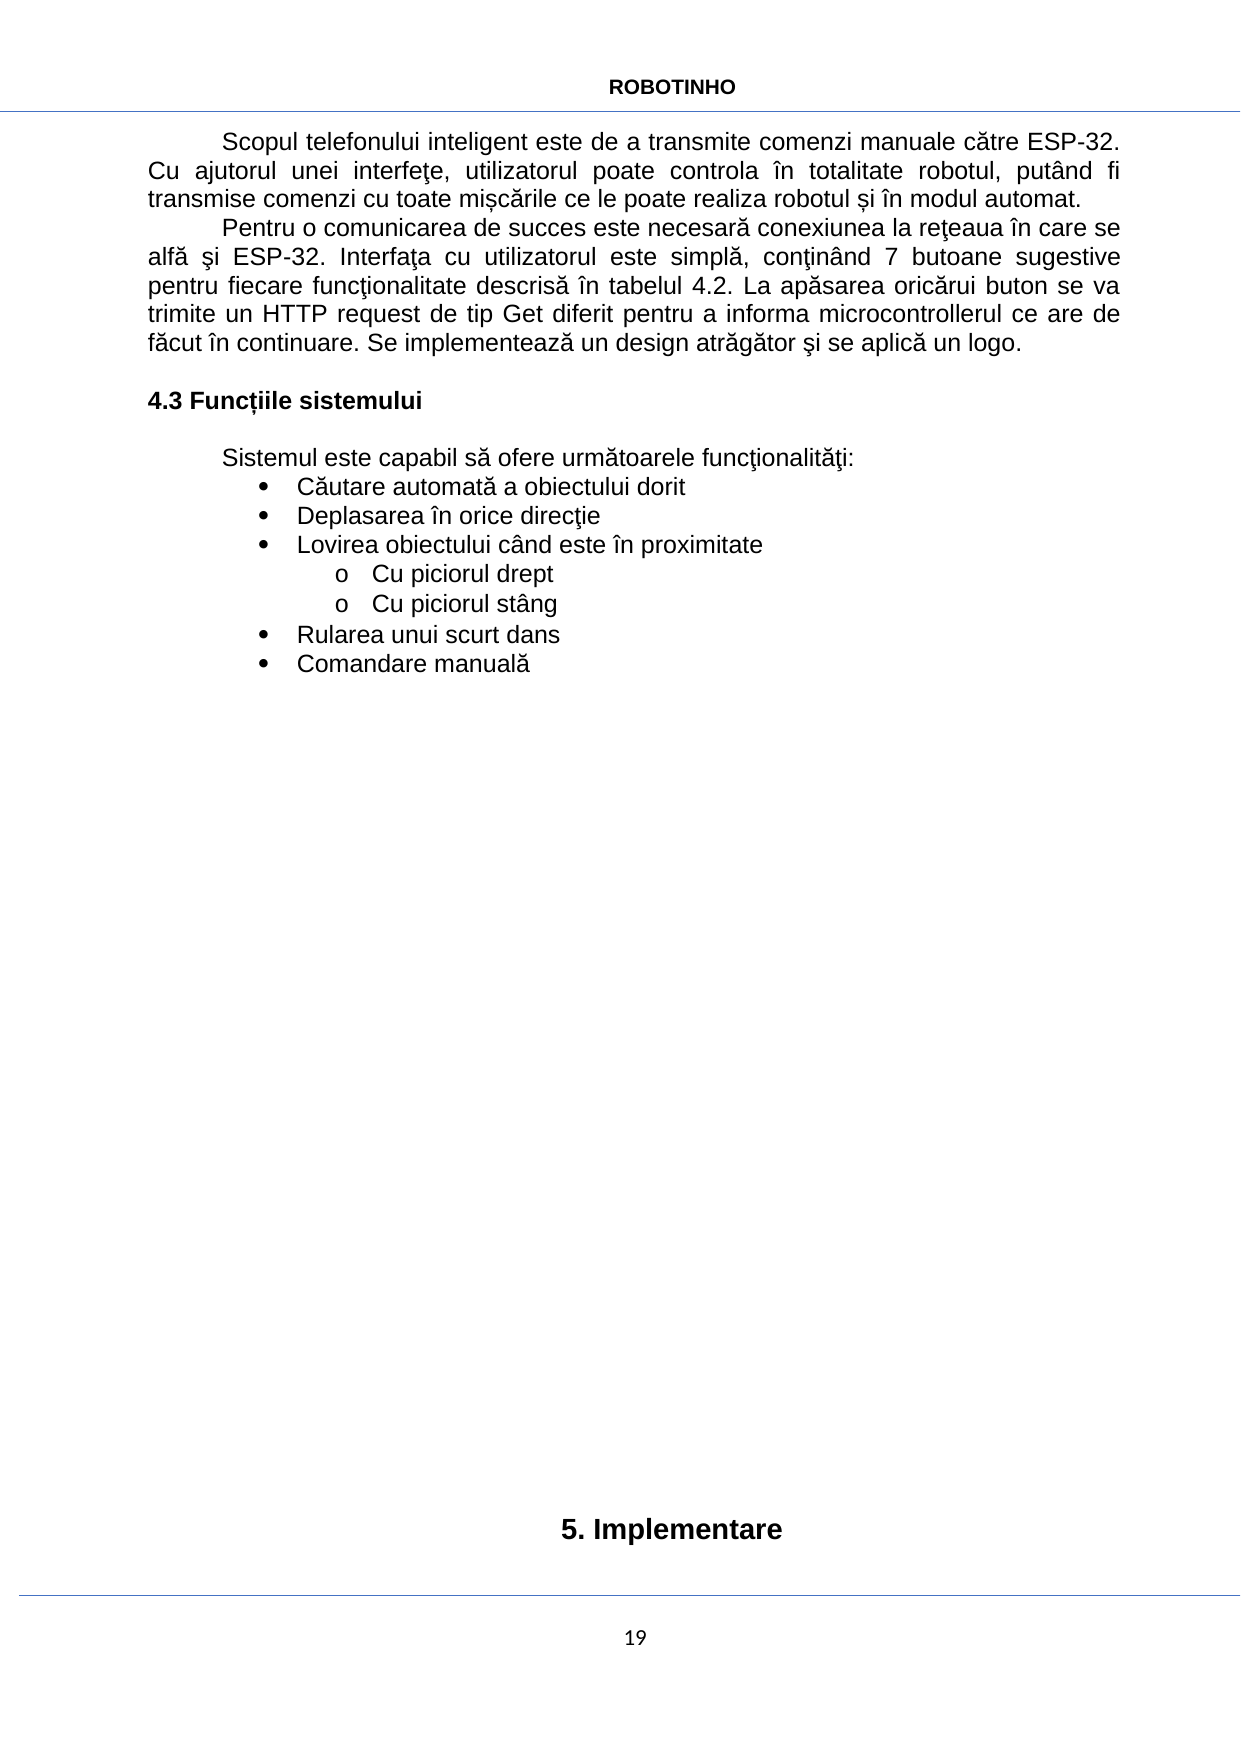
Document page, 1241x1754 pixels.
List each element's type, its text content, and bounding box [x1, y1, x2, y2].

list Cu piciorul stâng [334, 589, 1122, 620]
text Scopul telefonului inteligent este de a transmite comenzi manuale către ESP-32. Cu ajutorul unei interfeţe, utilizatorul poate controla în totalitate robotul, putând fi transmise comenzi cu toate mișcările ce le poate realiza robotul și în modul automat. [148, 127, 1122, 213]
list Rularea unui scurt dans [259, 620, 1122, 649]
list Cu piciorul drept [334, 558, 1122, 589]
list Comandare manuală [259, 649, 1122, 678]
list Lovirea obiectului când este în proximitate [259, 530, 1122, 558]
list Căutare automată a obiectului dorit [259, 472, 1122, 501]
list Deplasarea în orice direcţie [259, 501, 1122, 530]
text Sistemul este capabil să ofere următoarele funcţionalităţi: [148, 443, 1122, 472]
text Pentru o comunicarea de succes este necesară conexiunea la reţeaua în care se alfă şi ESP-32. Interfaţa cu utilizatorul este simplă, conţinând 7 butoane sugestive pentru fiecare funcţionalitate descrisă în tabelul 4.2. La apăsarea oricărui buton se va trimite un HTTP request de tip Get diferit pentru a informa microcontrollerul ce are de făcut în continuare. Se implementează un design atrăgător şi se aplică un logo. [148, 213, 1122, 357]
text 5. Implementare [148, 1512, 1122, 1545]
text 4.3 Funcțiile sistemului [148, 386, 1122, 414]
